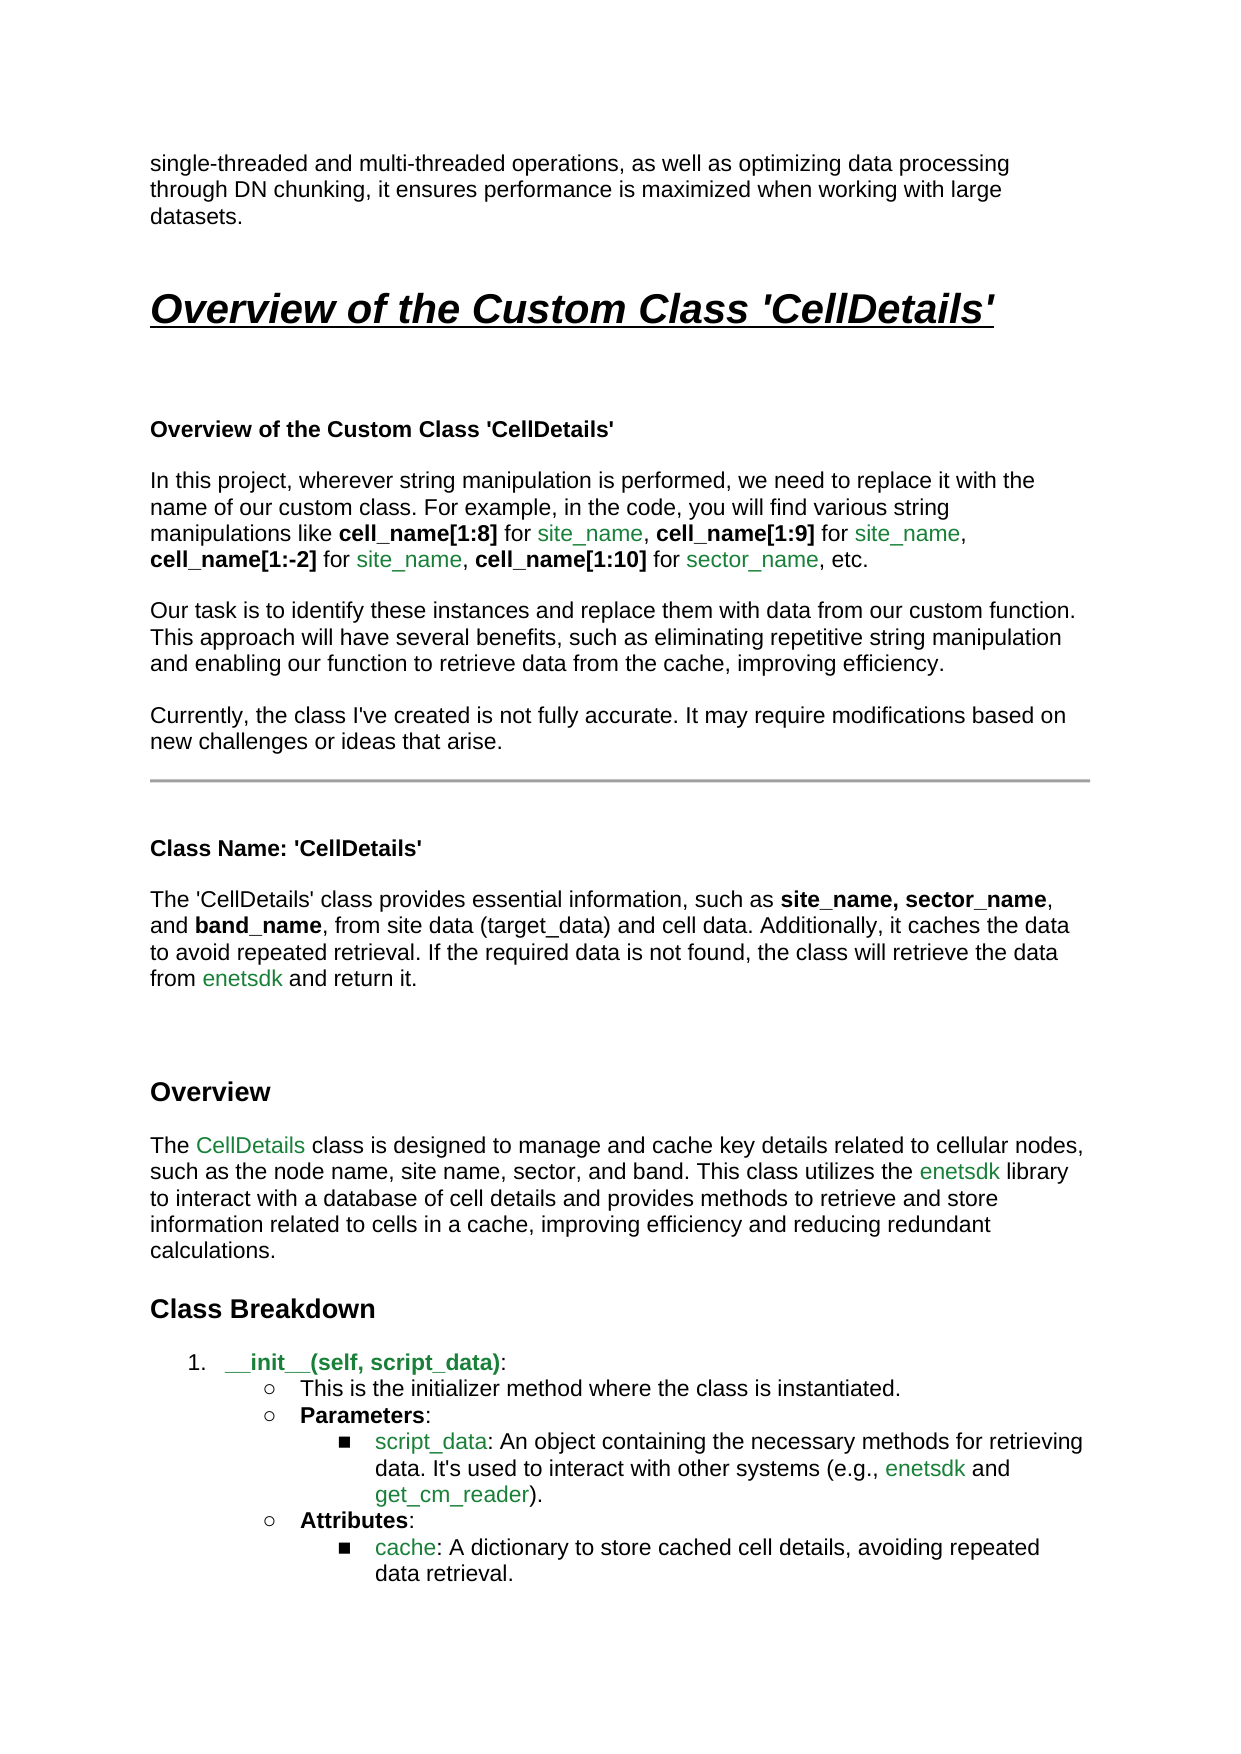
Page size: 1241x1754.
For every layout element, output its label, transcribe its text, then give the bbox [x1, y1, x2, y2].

text Class Name: 'CellDetails' [150, 834, 1090, 861]
list __init__(self, script_data): [187, 1349, 1090, 1375]
text Currently, the class I've created is not fully accurate. It may require modifications based on new challenges or ideas that arise. [150, 702, 1090, 754]
text Overview of the Custom Class 'CellDetails' [150, 416, 1090, 442]
subtitle Overview [150, 1076, 1090, 1107]
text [150, 150, 1090, 229]
list script_data: An object containing the necessary methods for retrieving data. It's used to interact with other systems (e.g., enetsdk and get_cm_reader). [337, 1428, 1090, 1507]
list cache: A dictionary to store cached cell details, avoiding repeated data retrieval. [337, 1533, 1090, 1586]
text Overview of the Custom Class 'CellDetails' [150, 284, 1090, 332]
list Parameters: [262, 1402, 1090, 1428]
text The 'CellDetails' class provides essential information, such as site_name, sector_name, and band_name, from site data (target_data) and cell data. Additionally, it caches the data to avoid repeated retrieval. If the required data is not found, the class will retrieve the data from enetsdk and return it. [150, 886, 1090, 991]
list Attributes: [262, 1507, 1090, 1533]
subtitle Class Breakdown [150, 1293, 1090, 1324]
list This is the initializer method where the class is instantiated. [262, 1375, 1090, 1402]
text In this project, wherever string manipulation is performed, we need to replace it with the name of our custom class. For example, in the code, you will find various string manipulations like cell_name[1:8] for site_name, cell_name[1:9] for site_name, cell_name[1:-2] for site_name, cell_name[1:10] for sector_name, etc. [150, 467, 1090, 572]
text Our task is to identify these instances and replace them with data from our custom function. This approach will have several benefits, such as eliminating repetitive string manipulation and enabling our function to retrieve data from the cache, improving efficiency. [150, 597, 1090, 677]
text The CellDetails class is designed to manage and cache key details related to cellular nodes, such as the node name, site name, sector, and band. This class utilizes the enetsdk library to interact with a database of cell details and provides methods to retrieve and store information related to cells in a cache, improving efficiency and reducing redundant calculations. [150, 1132, 1090, 1264]
